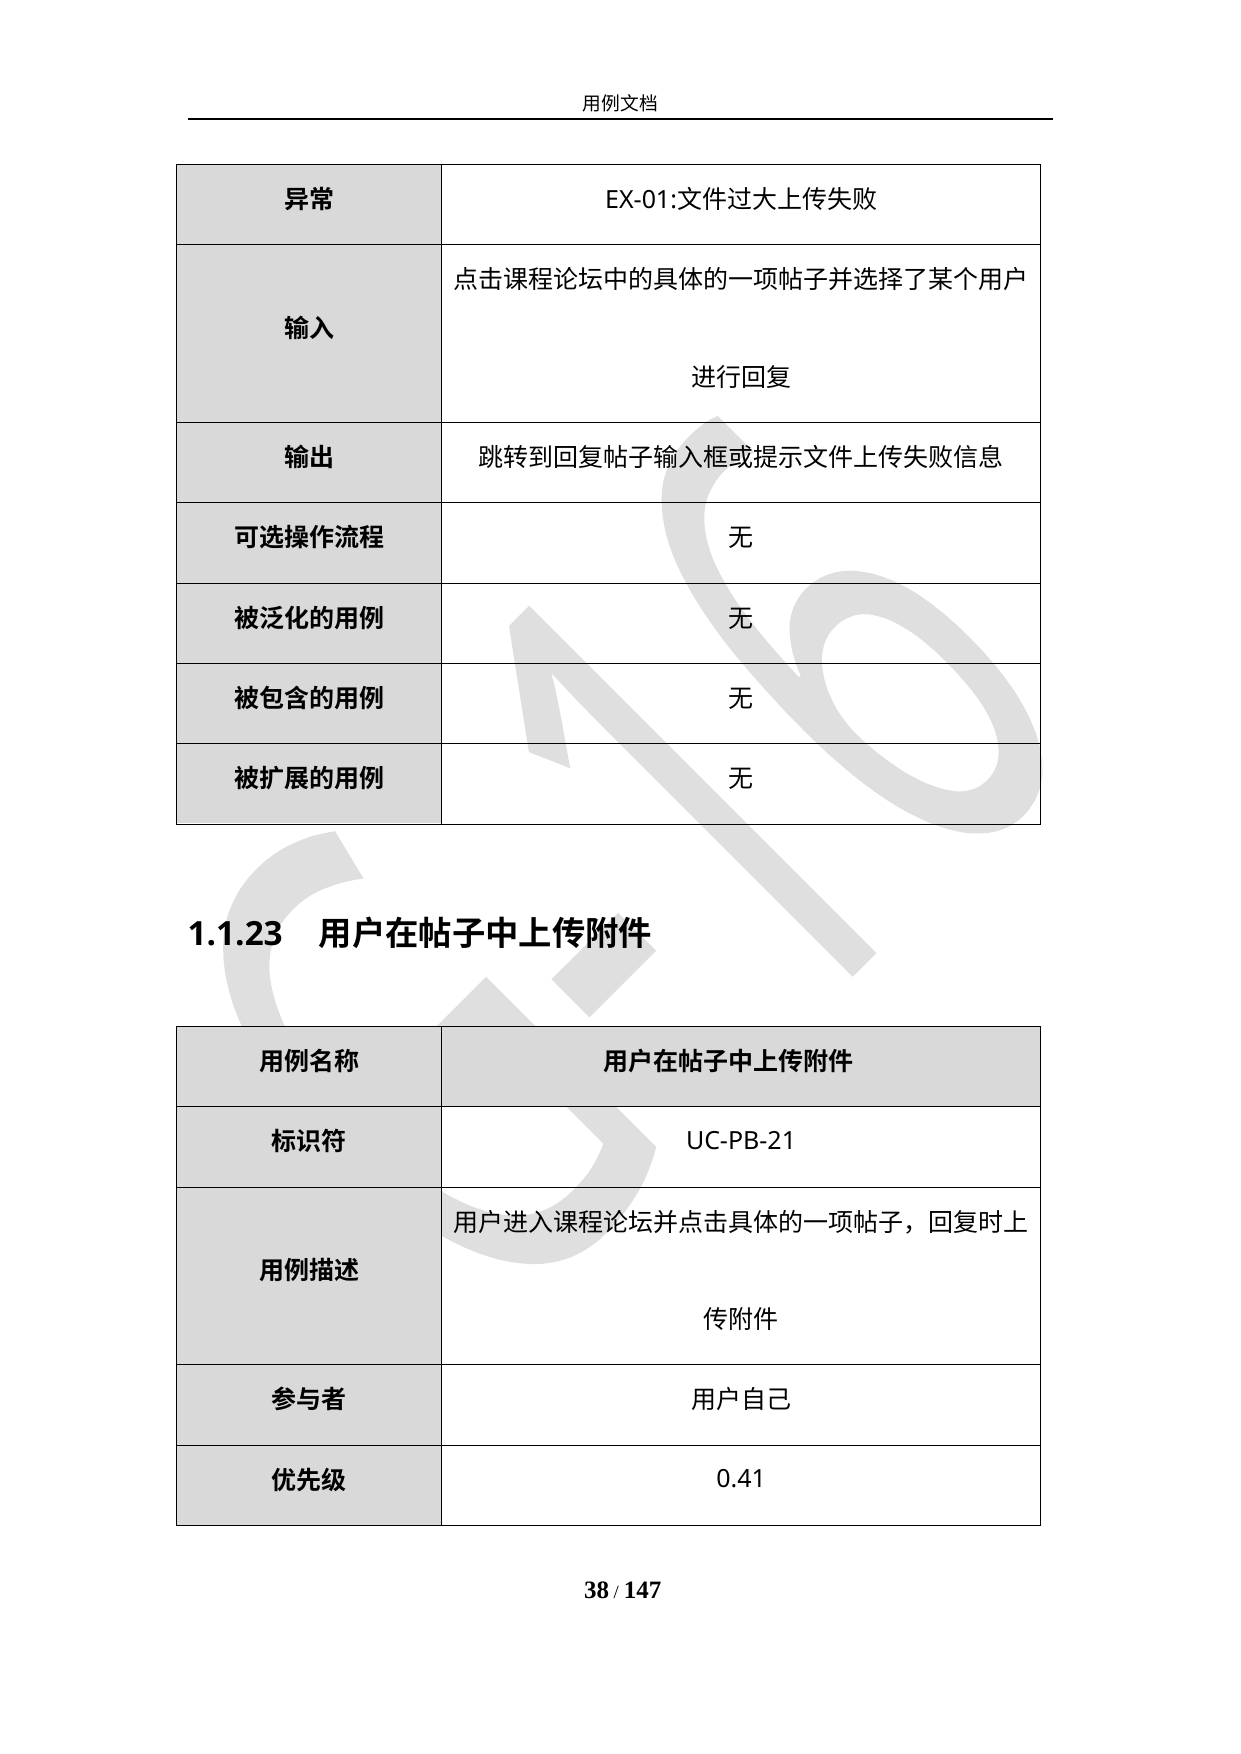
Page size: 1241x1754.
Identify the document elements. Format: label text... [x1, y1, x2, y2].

table_cell 跳转到回复帖子输入框或提示文件上传失败信息 [442, 423, 1040, 502]
table_cell 输入 [177, 245, 441, 422]
table_cell 被泛化的用例 [177, 584, 441, 663]
table_cell 无 [442, 584, 1040, 663]
table_cell 被包含的用例 [177, 664, 441, 743]
table_cell EX-01:文件过大上传失败 [442, 165, 1040, 244]
table_cell 无 [442, 664, 1040, 743]
table_cell 标识符 [177, 1107, 441, 1187]
table_cell 可选操作流程 [177, 503, 441, 583]
table_cell 优先级 [177, 1446, 441, 1525]
table_cell 异常 [177, 165, 441, 244]
table_header 用户在帖子中上传附件 [442, 1027, 1040, 1106]
table_cell 无 [442, 503, 1040, 583]
table_cell 用户自己 [442, 1365, 1040, 1445]
table_cell UC-PB-21 [442, 1107, 1040, 1187]
table_cell 无 [442, 744, 1040, 823]
table_header 用例名称 [177, 1027, 441, 1106]
table_cell 用例描述 [177, 1188, 441, 1364]
table_cell 参与者 [177, 1365, 441, 1445]
table_cell 用户进入课程论坛并点击具体的一项帖子，回复时上传附件 [442, 1188, 1040, 1364]
table_cell 0.41 [442, 1446, 1040, 1525]
table_cell 点击课程论坛中的具体的一项帖子并选择了某个用户进行回复 [442, 245, 1040, 422]
table_cell 被扩展的用例 [177, 744, 441, 823]
table_cell 输出 [177, 423, 441, 502]
subtitle 用户在帖子中上传附件 [187, 898, 1053, 963]
